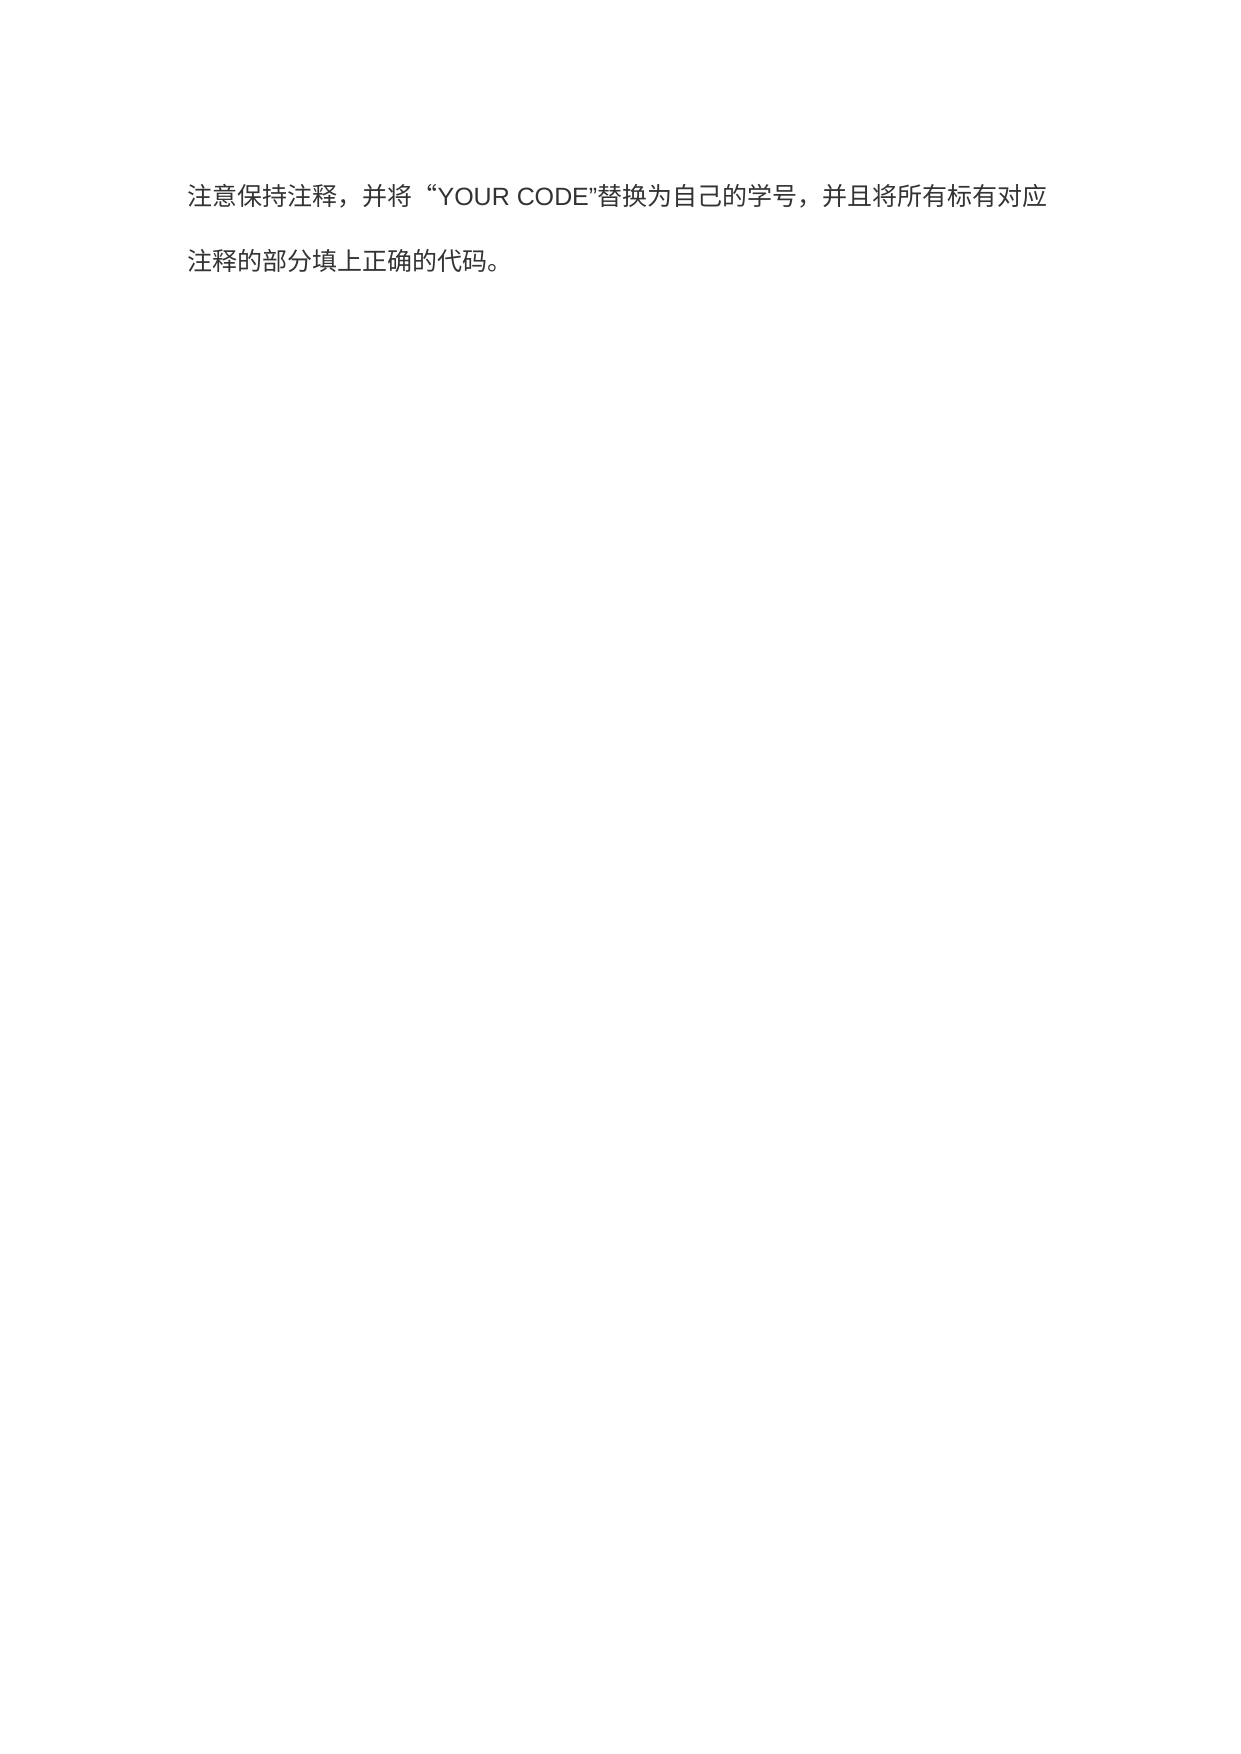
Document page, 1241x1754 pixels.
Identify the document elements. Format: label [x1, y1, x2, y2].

text [187, 162, 1053, 292]
